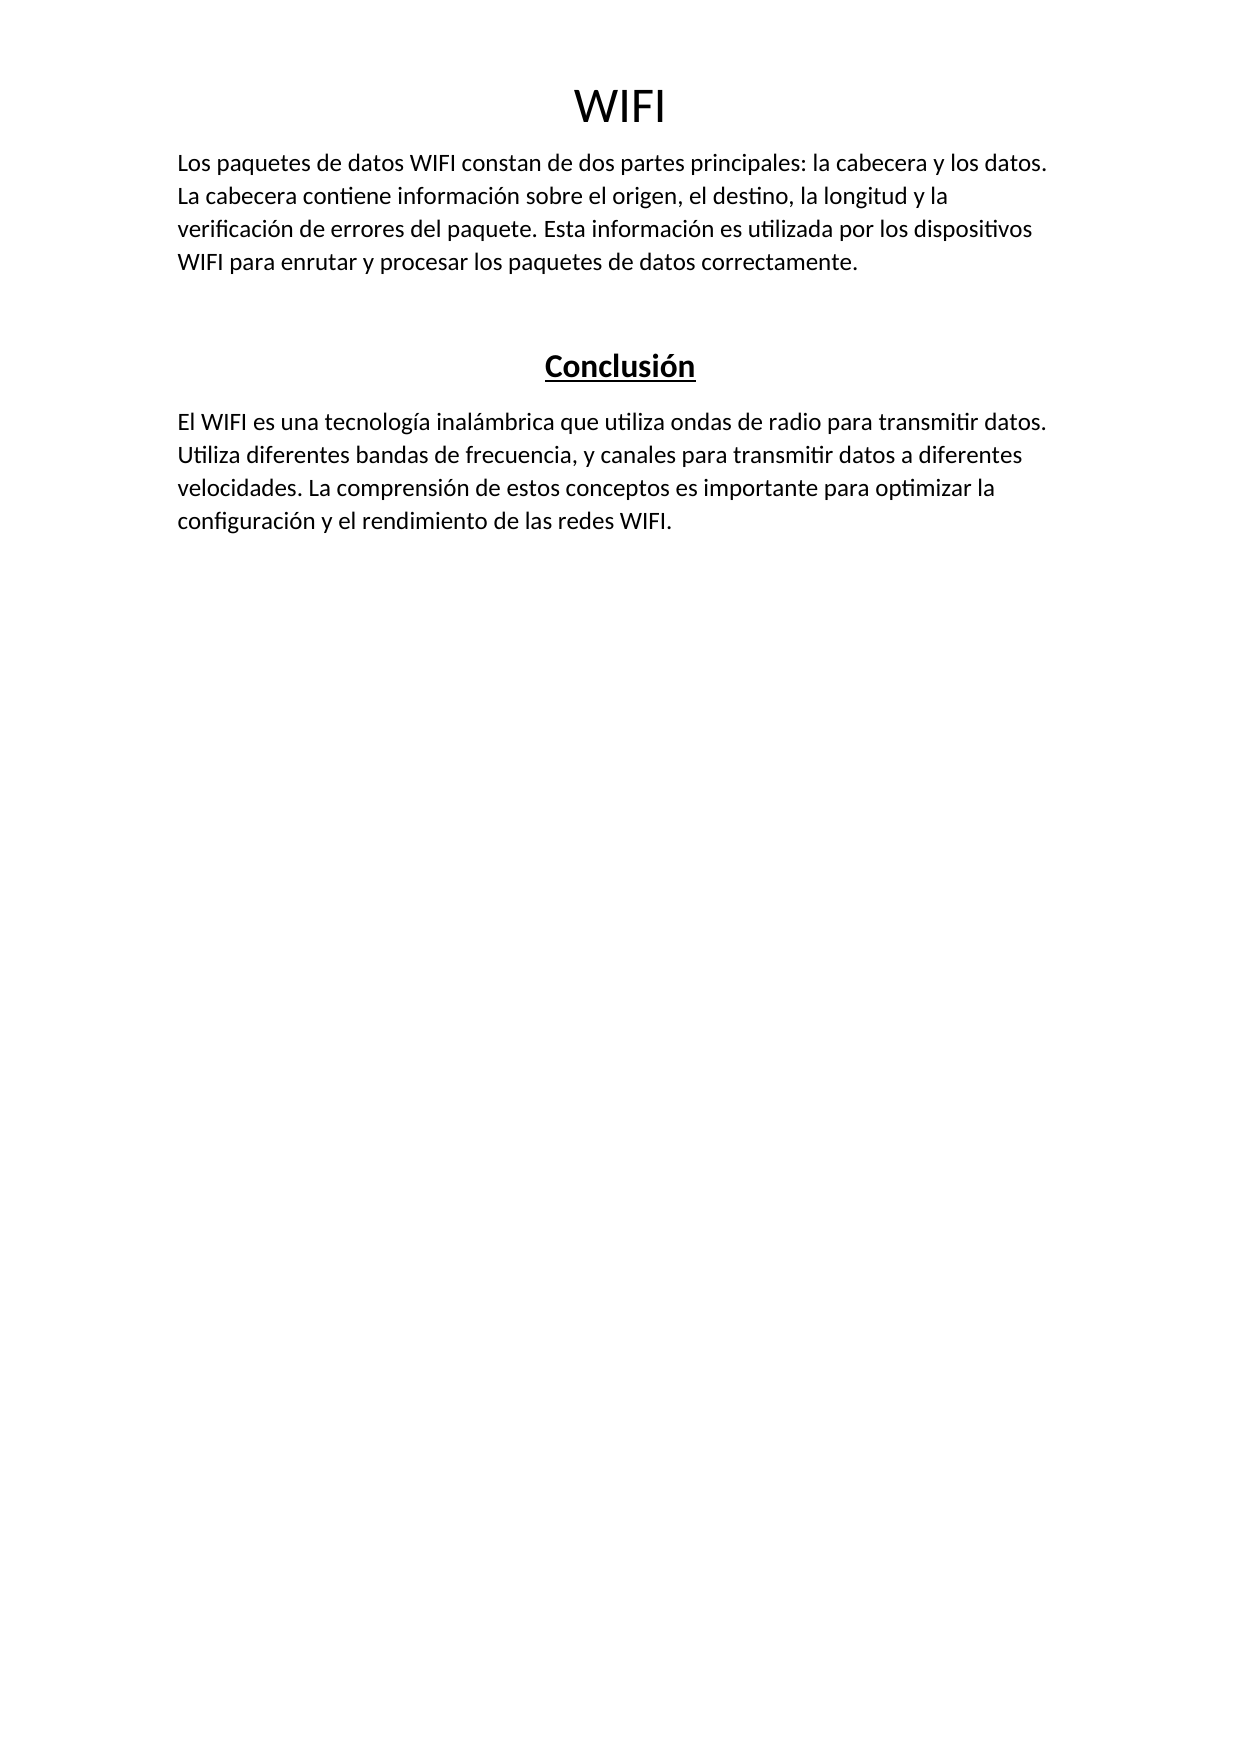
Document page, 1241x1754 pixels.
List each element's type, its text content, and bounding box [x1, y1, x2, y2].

text El WIFI es una tecnología inalámbrica que utiliza ondas de radio para transmitir datos. Utiliza diferentes bandas de frecuencia, y canales para transmitir datos a diferentes velocidades. La comprensión de estos conceptos es importante para optimizar la configuración y el rendimiento de las redes WIFI. [177, 406, 1063, 535]
text Conclusión [177, 346, 1063, 386]
text Los paquetes de datos WIFI constan de dos partes principales: la cabecera y los datos. La cabecera contiene información sobre el origen, el destino, la longitud y la verificación de errores del paquete. Esta información es utilizada por los dispositivos WIFI para enrutar y procesar los paquetes de datos correctamente. [177, 148, 1063, 277]
